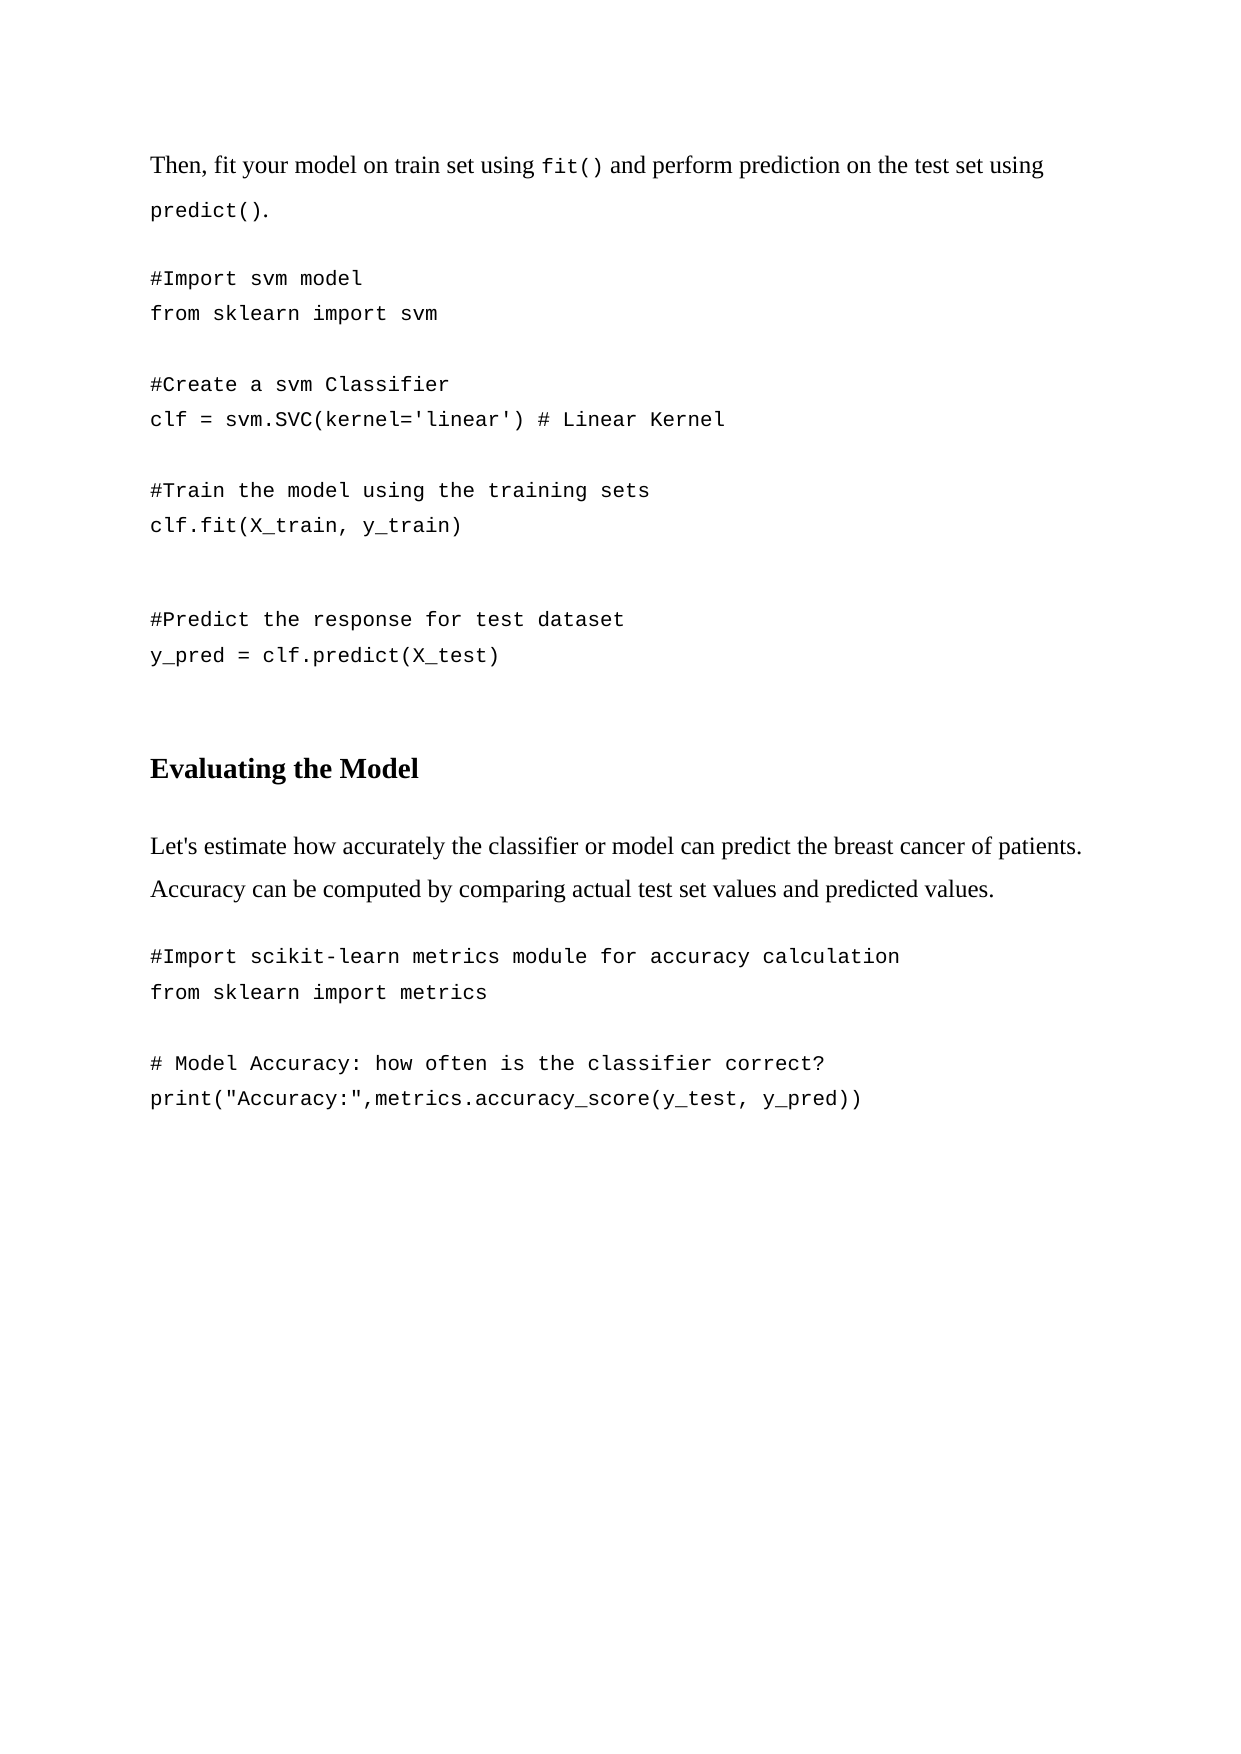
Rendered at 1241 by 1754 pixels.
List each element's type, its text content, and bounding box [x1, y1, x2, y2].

text # Model Accuracy: how often is the classifier correct? [150, 1053, 1090, 1076]
text Let's estimate how accurately the classifier or model can predict the breast cancer of patients. Accuracy can be computed by comparing actual test set values and predicted values. [150, 831, 1090, 903]
text Then, fit your model on train set using fit() and perform prediction on the test set using predict(). [150, 150, 1090, 223]
text #Train the model using the training sets [150, 480, 1090, 504]
text clf.fit(X_train, y_train) [150, 515, 1090, 539]
text #Import svm model [150, 267, 1090, 291]
text from sklearn import metrics [150, 982, 1090, 1005]
text #Import scikit-learn metrics module for accuracy calculation [150, 946, 1090, 970]
text Evaluating the Model [150, 751, 1090, 785]
text #Create a svm Classifier [150, 374, 1090, 397]
text print("Accuracy:",metrics.accuracy_score(y_test, y_pred)) [150, 1088, 1090, 1112]
text clf = svm.SVC(kernel='linear') # Linear Kernel [150, 409, 1090, 433]
text y_pred = clf.predict(X_test) [150, 645, 1090, 668]
text #Predict the response for test dataset [150, 609, 1090, 633]
text from sklearn import svm [150, 303, 1090, 327]
